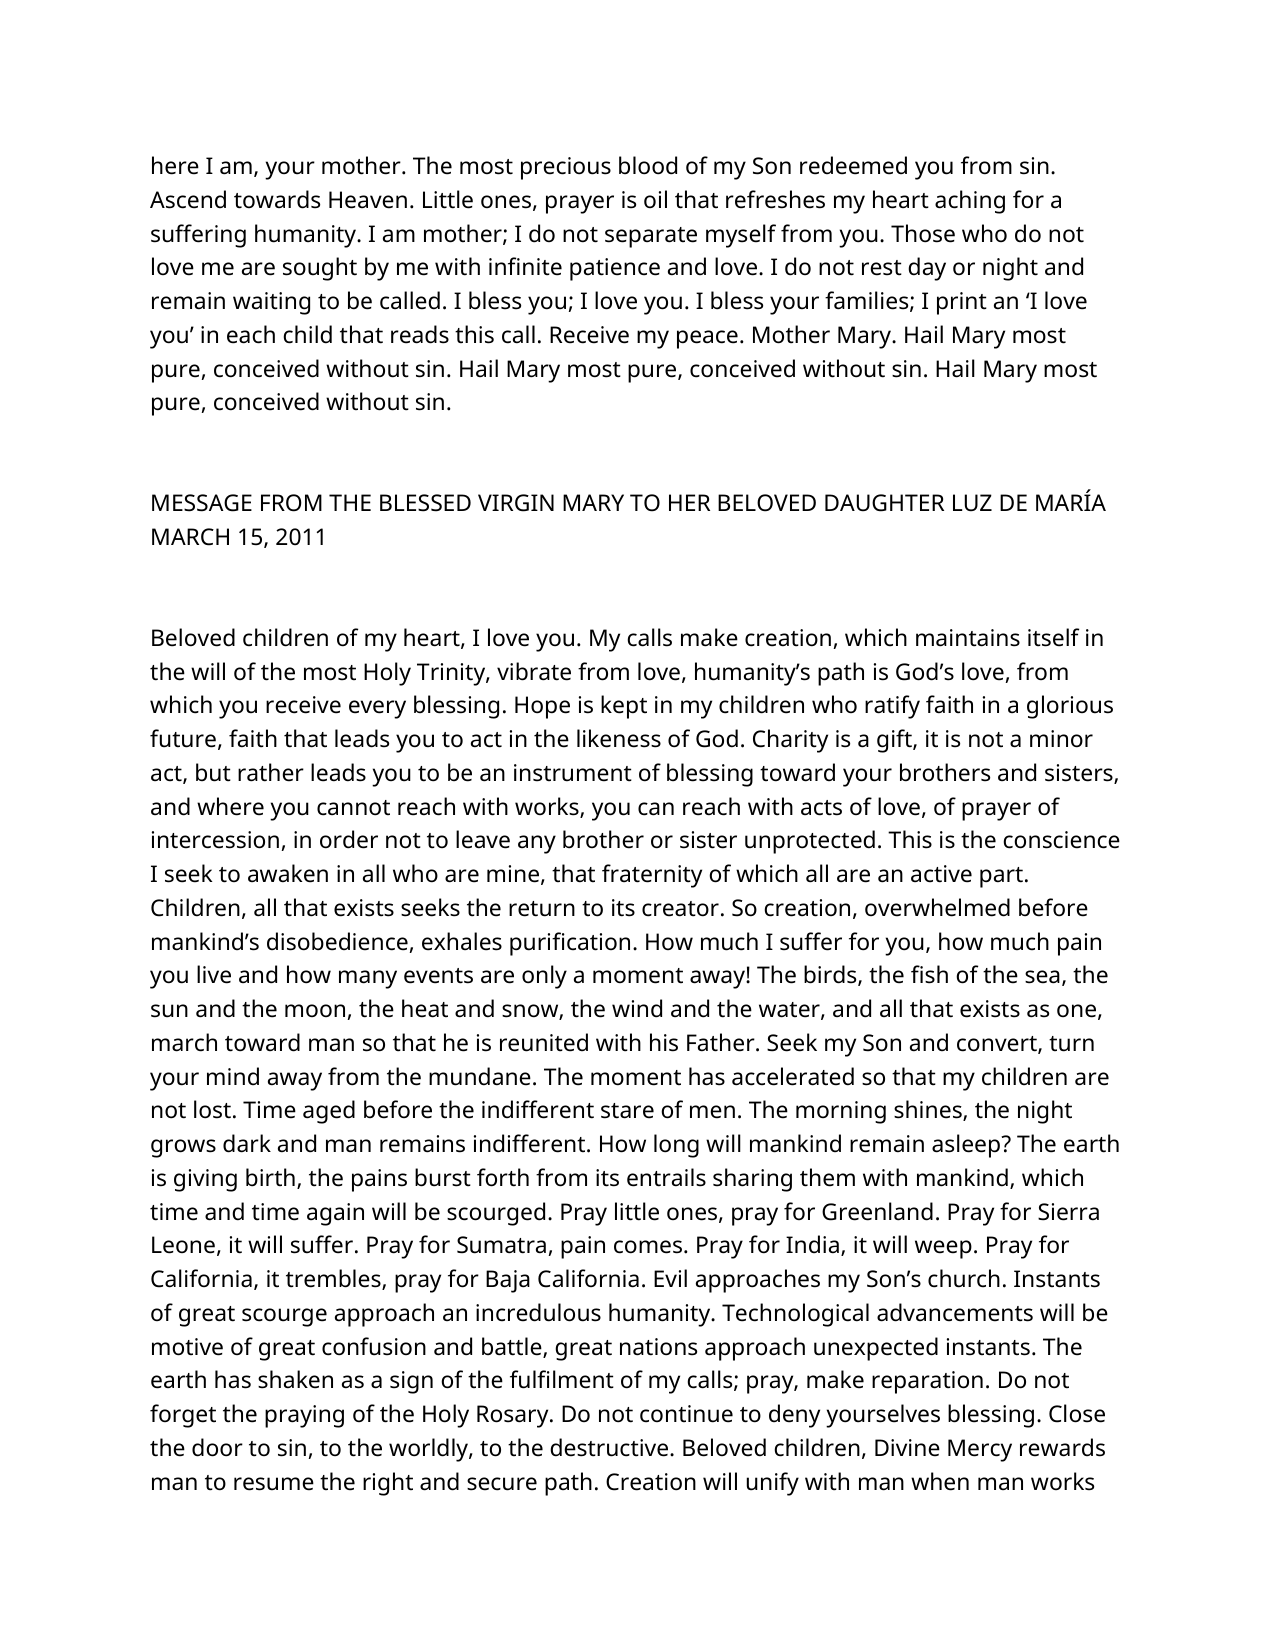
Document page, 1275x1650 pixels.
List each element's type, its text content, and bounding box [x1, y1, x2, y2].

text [150, 622, 1125, 1497]
text MESSAGE FROM THE BLESSED VIRGIN MARY TO HER BELOVED DAUGHTER LUZ DE MARÍA MARCH 15, 2011 [150, 487, 1125, 552]
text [150, 150, 1125, 417]
